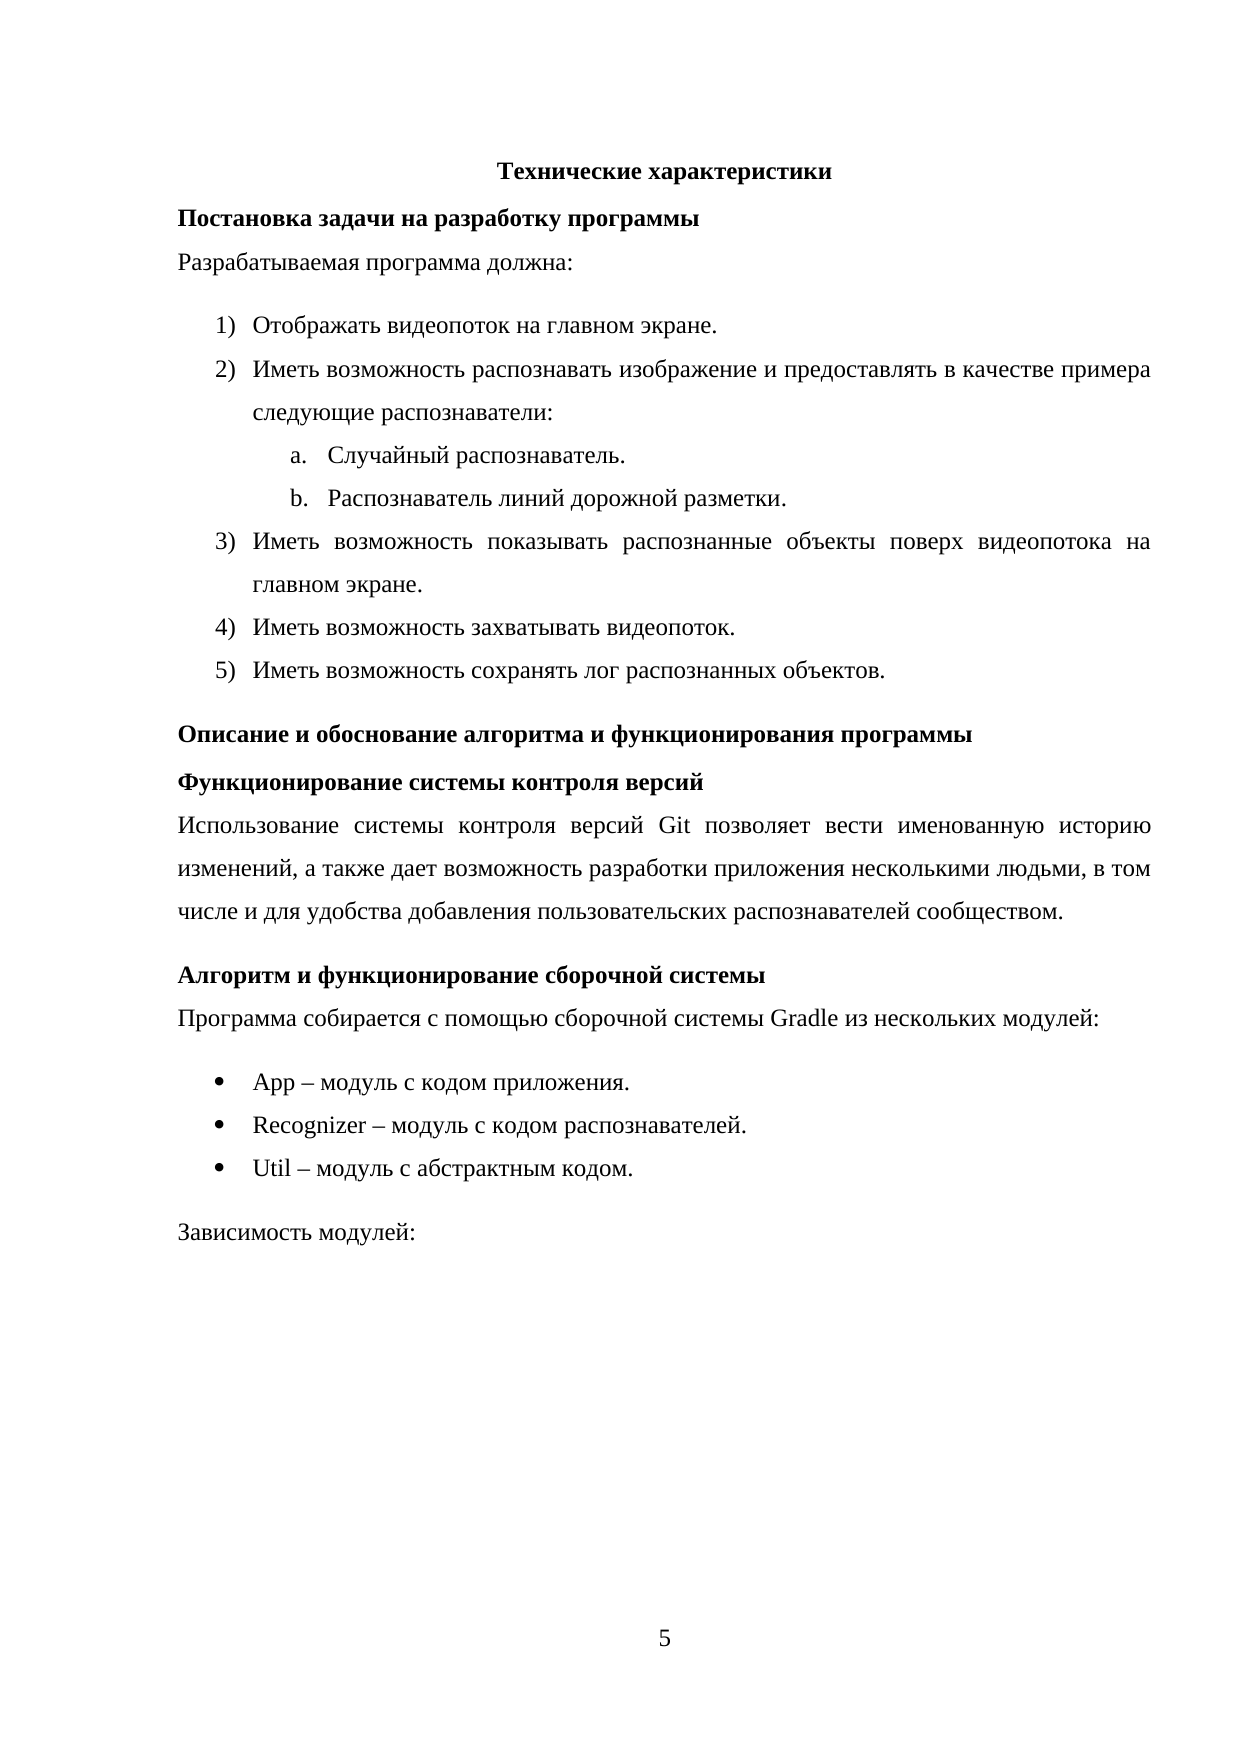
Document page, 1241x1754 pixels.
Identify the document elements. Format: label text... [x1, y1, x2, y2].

list Иметь возможность захватывать видеопоток. [215, 612, 1152, 641]
subtitle Постановка задачи на разработку программы [177, 203, 1152, 232]
list Случайный распознаватель. [290, 440, 1152, 469]
list Иметь возможность сохранять лог распознанных объектов. [215, 656, 1152, 684]
text Зависимость модулей: [177, 1217, 1152, 1246]
list Отображать видеопоток на главном экране. [215, 311, 1152, 339]
list Иметь возможность распознавать изображение и предоставлять в качестве примера следующие распознаватели: [215, 354, 1152, 426]
list App – модуль с кодом приложения. [215, 1067, 1152, 1096]
text Разрабатываемая программа должна: [177, 247, 1152, 275]
text Программа собирается с помощью сборочной системы Gradle из нескольких модулей: [177, 1003, 1152, 1032]
list Распознаватель линий дорожной разметки. [290, 483, 1152, 512]
list Иметь возможность показывать распознанные объекты поверх видеопотока на главном экране. [215, 526, 1152, 598]
list Util – модуль с абстрактным кодом. [215, 1153, 1152, 1182]
subtitle Алгоритм и функционирование сборочной системы [177, 960, 1152, 989]
subtitle Технические характеристики [177, 156, 1152, 185]
list Recognizer – модуль с кодом распознавателей. [215, 1110, 1152, 1139]
text Использование системы контроля версий Git позволяет вести именованную историю изменений, а также дает возможность разработки приложения несколькими людьми, в том числе и для удобства добавления пользовательских распознавателей сообществом. [177, 810, 1152, 925]
subtitle Описание и обоснование алгоритма и функционирования программы [177, 719, 1152, 748]
subtitle Функционирование системы контроля версий [177, 767, 1152, 796]
